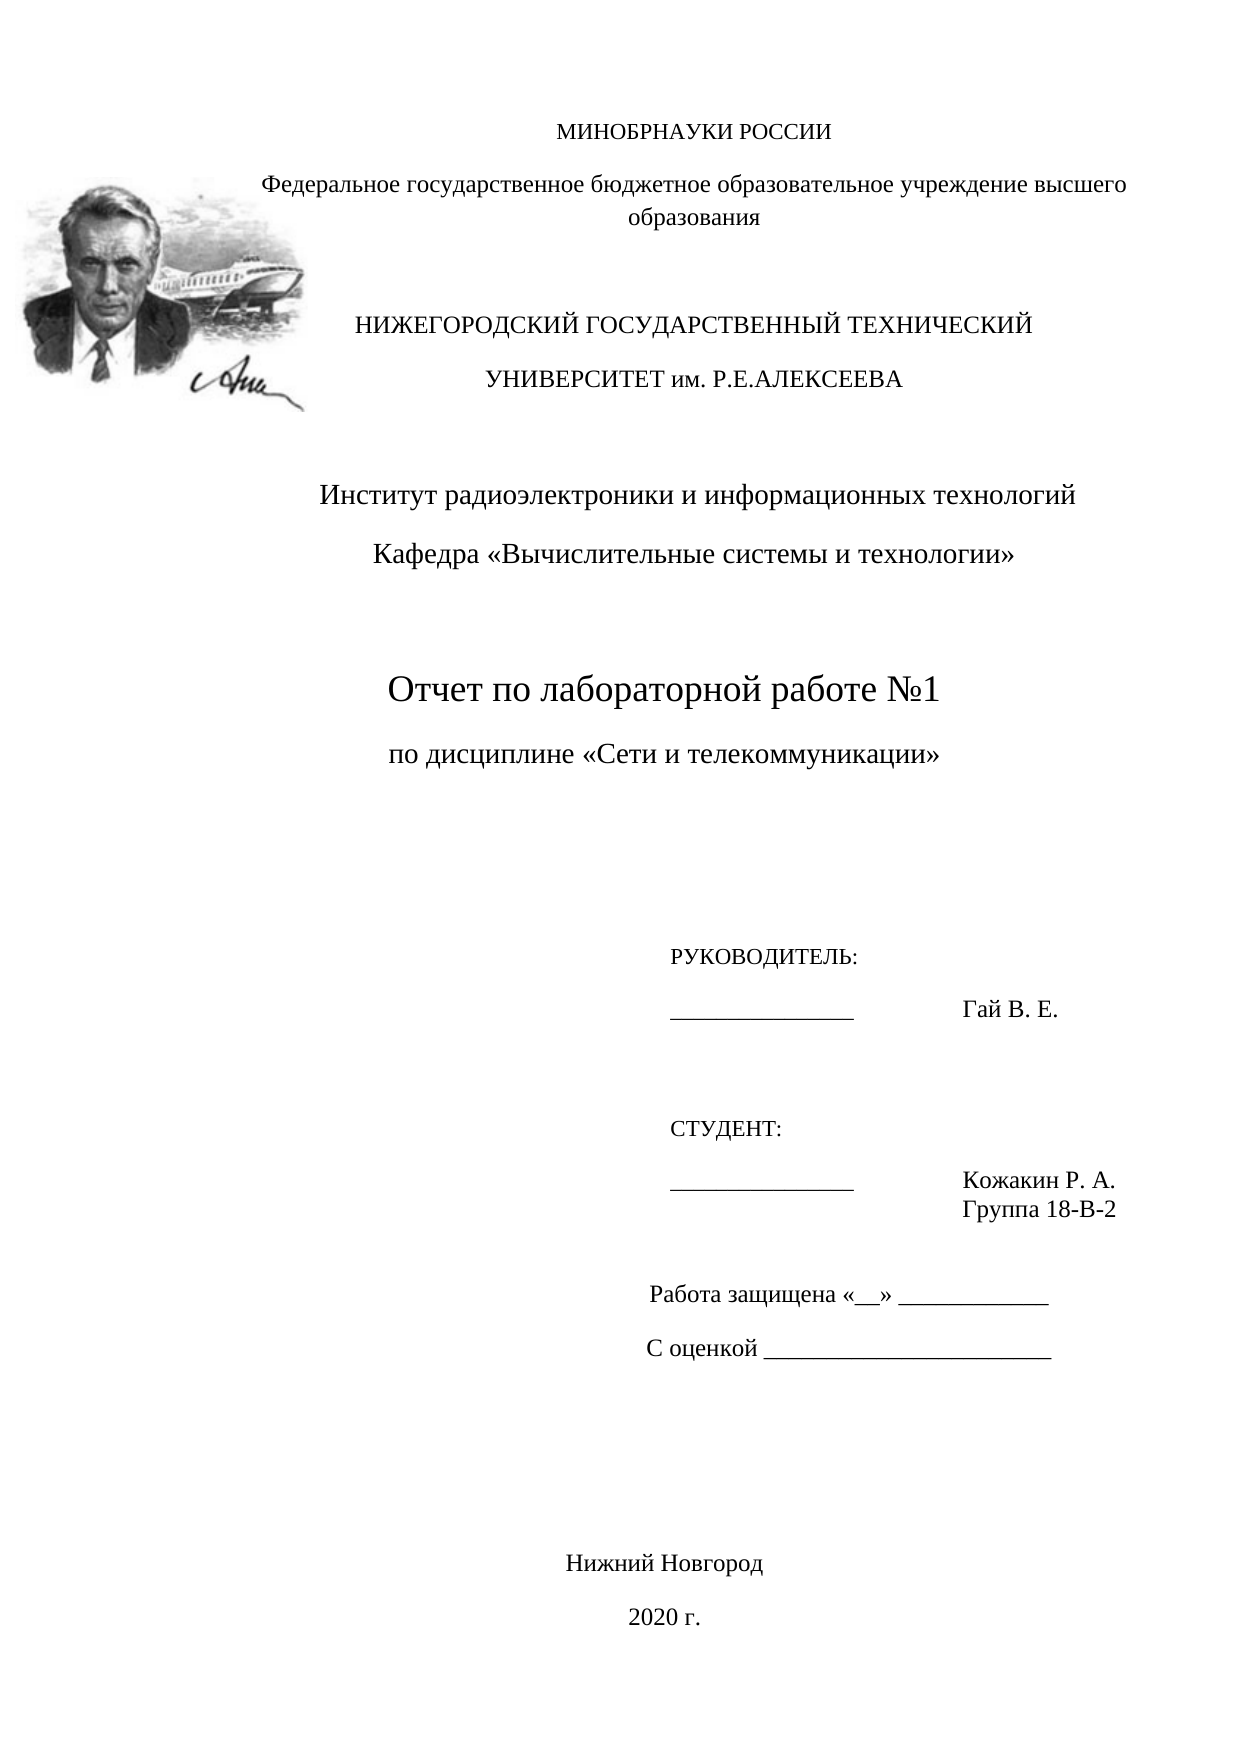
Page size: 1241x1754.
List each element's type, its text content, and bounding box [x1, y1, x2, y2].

text Федеральное государственное бюджетное образовательное учреждение высшего образования [236, 169, 1152, 231]
text ________________ Гай В. Е. [664, 994, 1152, 1023]
text 2020 г. [177, 1602, 1152, 1631]
text С оценкой _______________________ [472, 1333, 1152, 1362]
text УНИВЕРСИТЕТ им. Р.Е.АЛЕКСЕЕВА [236, 364, 1152, 392]
text СТУДЕНТ: [664, 1114, 1152, 1141]
text Группа 18-В-2 [664, 1194, 1152, 1223]
text Институт радиоэлектроники и информационных технологий [236, 477, 1152, 511]
text Отчет по лабораторной работе №1 [177, 666, 1152, 709]
text ________________ Кожакин Р. А. [664, 1166, 1152, 1194]
text Работа защищена «__» ____________ [472, 1279, 1152, 1308]
text Нижний Новгород [177, 1548, 1152, 1577]
text РУКОВОДИТЕЛЬ: [664, 943, 1152, 969]
text МИНОБРНАУКИ РОССИИ [236, 118, 1152, 144]
text НИЖЕГОРОДСКИЙ ГОСУДАРСТВЕННЫЙ ТЕХНИЧЕСКИЙ [236, 310, 1152, 339]
text Кафедра «Вычислительные системы и технологии» [236, 536, 1152, 570]
text по дисциплине «Сети и телекоммуникации» [177, 737, 1152, 770]
